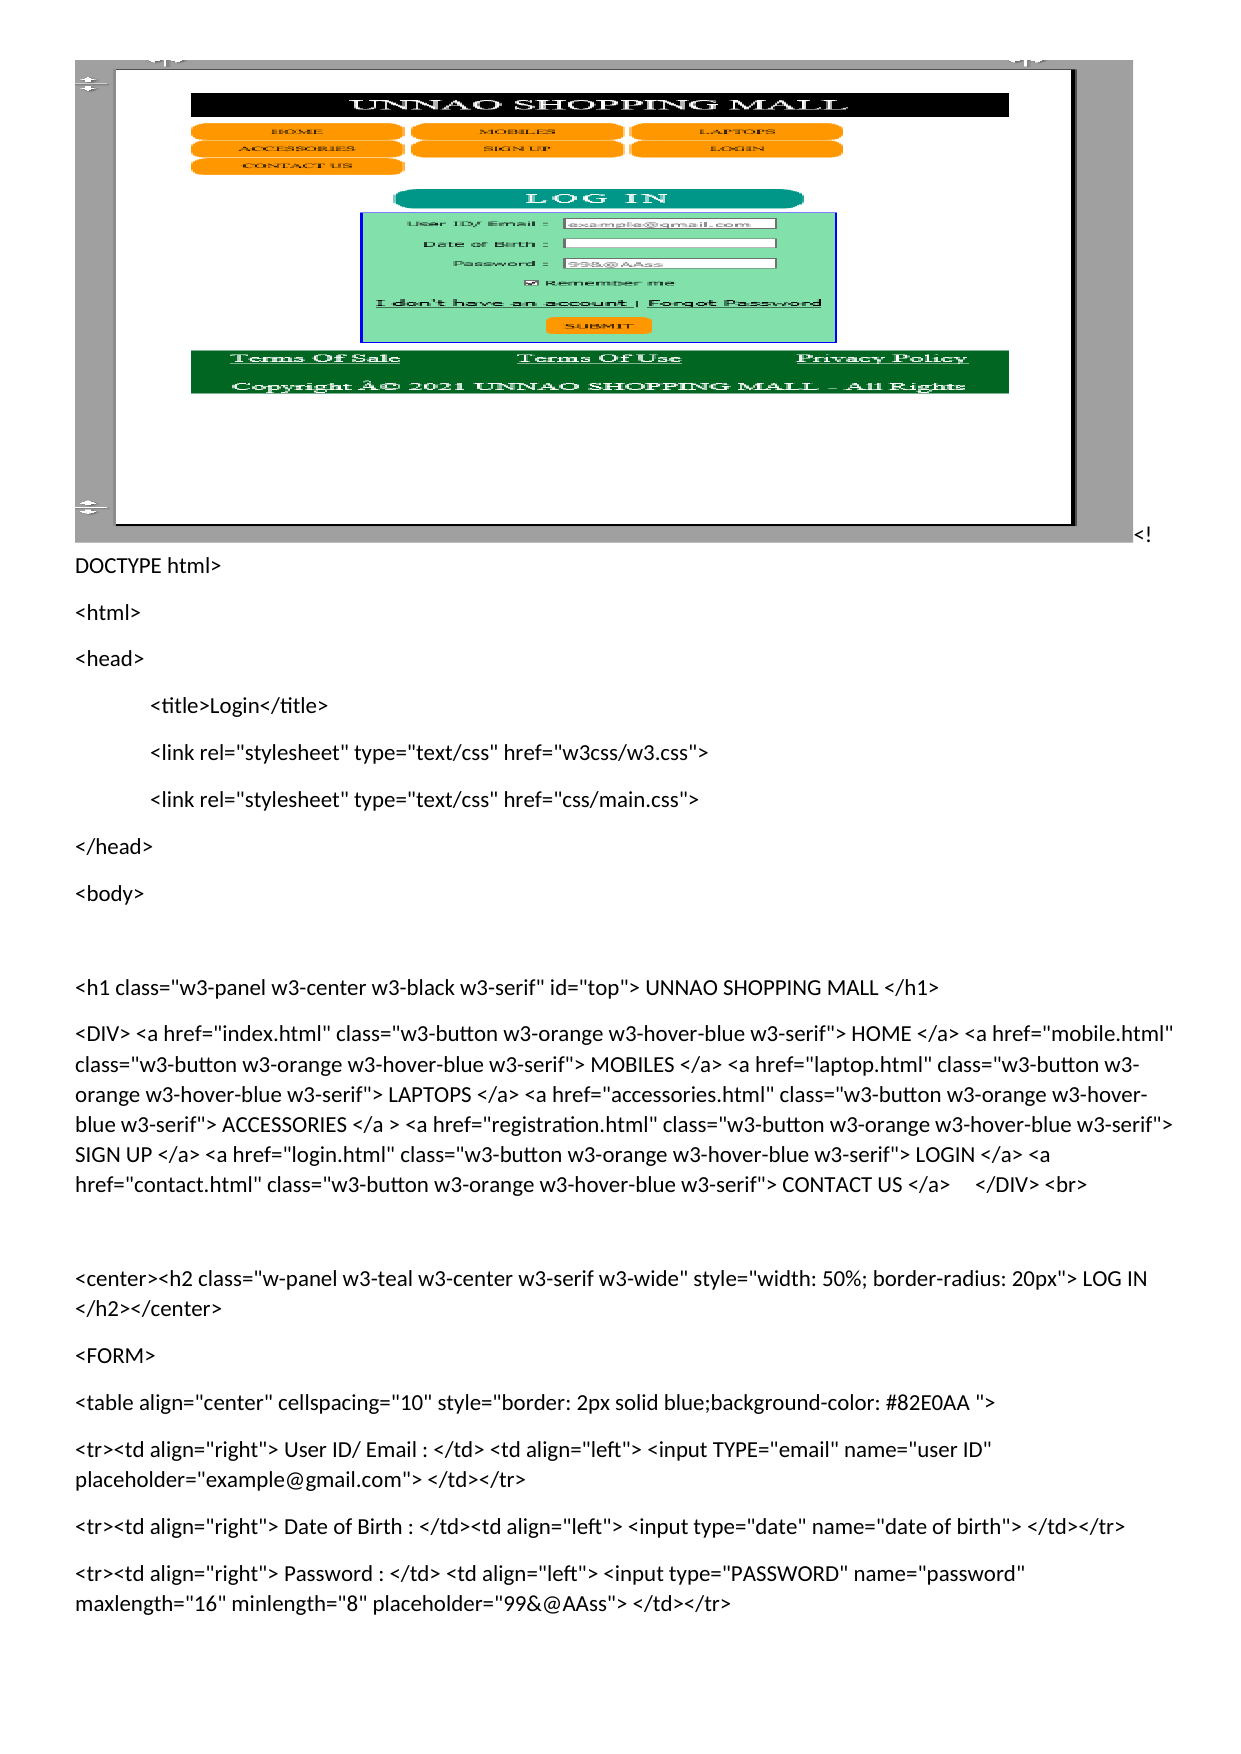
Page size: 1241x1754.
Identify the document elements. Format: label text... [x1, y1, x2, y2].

text <table align="center" cellspacing="10" style="border: 2px solid blue;background-color: #82E0AA "> [75, 1388, 1180, 1416]
text <link rel="stylesheet" type="text/css" href="css/main.css"> [75, 785, 1180, 813]
text <DIV> <a href="index.html" class="w3-button w3-orange w3-hover-blue w3-serif"> HOME </a> <a href="mobile.html" class="w3-button w3-orange w3-hover-blue w3-serif"> MOBILES </a> <a href="laptop.html" class="w3-button w3-orange w3-hover-blue w3-serif"> LAPTOPS </a> <a href="accessories.html" class="w3-button w3-orange w3-hover-blue w3-serif"> ACCESSORIES </a > <a href="registration.html" class="w3-button w3-orange w3-hover-blue w3-serif"> SIGN UP </a> <a href="login.html" class="w3-button w3-orange w3-hover-blue w3-serif"> LOGIN </a> <a href="contact.html" class="w3-button w3-orange w3-hover-blue w3-serif"> CONTACT US </a> </DIV> <br> [75, 1019, 1180, 1199]
text <h1 class="w3-panel w3-center w3-black w3-serif" id="top"> UNNAO SHOPPING MALL </h1> [75, 973, 1180, 1001]
text </head> [75, 832, 1180, 860]
text <body> [75, 879, 1180, 907]
text <tr><td align="right"> User ID/ Email : </td> <td align="left"> <input TYPE="email" name="user ID" placeholder="example@gmail.com"> </td></tr> [75, 1435, 1180, 1493]
text <center><h2 class="w-panel w3-teal w3-center w3-serif w3-wide" style="width: 50%; border-radius: 20px"> LOG IN </h2></center> [75, 1264, 1180, 1323]
text <tr><td align="right"> Password : </td> <td align="left"> <input type="PASSWORD" name="password" maxlength="16" minlength="8" placeholder="99&@AAss"> </td></tr> [75, 1559, 1180, 1617]
picture [75, 60, 1134, 543]
text <head> [75, 644, 1180, 673]
text <tr><td align="right"> Date of Birth : </td><td align="left"> <input type="date" name="date of birth"> </td></tr> [75, 1512, 1180, 1540]
text <html> [75, 598, 1180, 626]
text <FORM> [75, 1341, 1180, 1369]
text <title>Login</title> [75, 691, 1180, 719]
text <link rel="stylesheet" type="text/css" href="w3css/w3.css"> [75, 738, 1180, 766]
